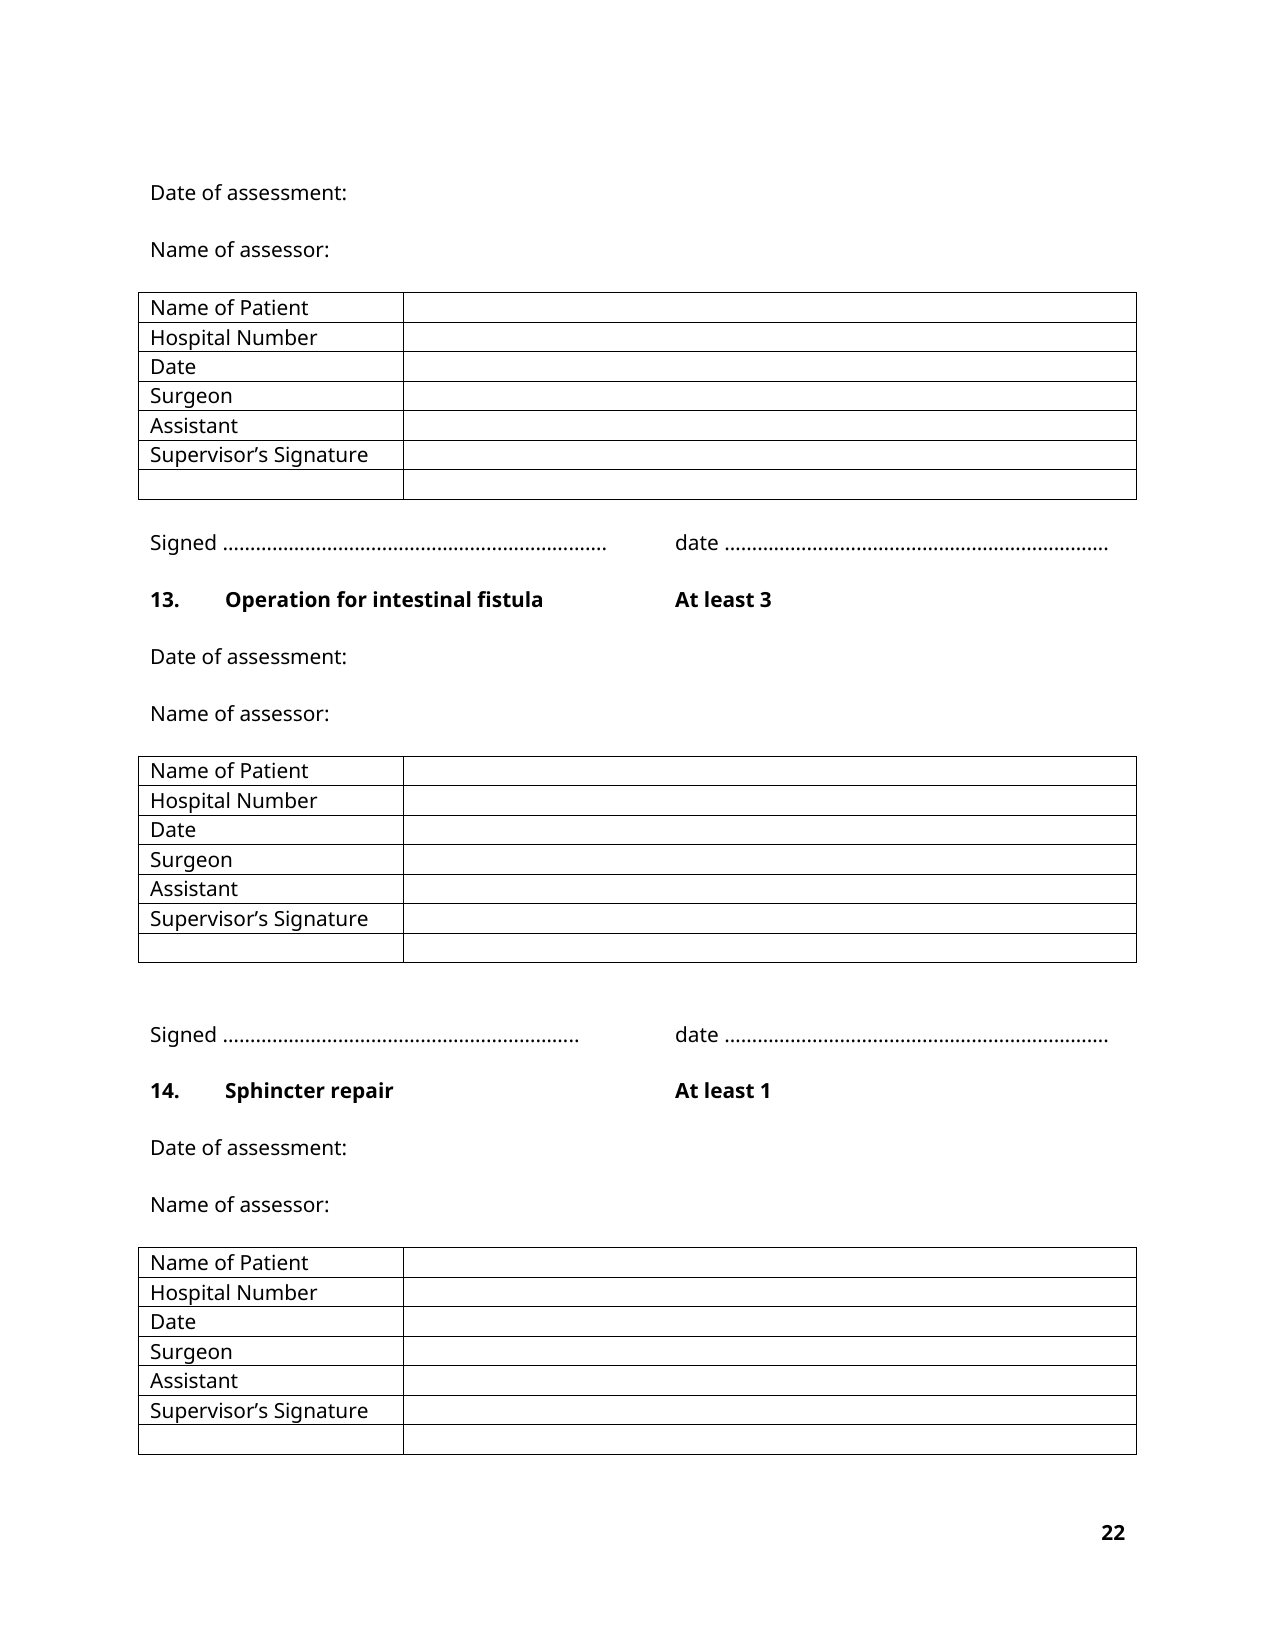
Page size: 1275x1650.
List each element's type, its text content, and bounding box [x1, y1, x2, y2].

table_cell [404, 904, 1136, 932]
table_cell [139, 470, 403, 498]
table_cell Surgeon [139, 382, 403, 410]
table_cell [404, 352, 1136, 381]
text Date of assessment: [150, 178, 1125, 207]
table_cell Surgeon [139, 1337, 403, 1365]
table_cell [404, 441, 1136, 469]
table_cell Surgeon [139, 845, 403, 873]
table_cell [404, 1396, 1136, 1424]
table_cell Assistant [139, 1366, 403, 1395]
table_cell [139, 934, 403, 962]
text 14. Sphincter repair At least 1 [150, 1077, 1125, 1105]
table_cell Date [139, 1307, 403, 1336]
table_cell Supervisor’s Signature [139, 1396, 403, 1424]
table_cell [404, 470, 1136, 498]
table_header [404, 293, 1136, 322]
table_header [404, 1248, 1136, 1277]
table_cell Date [139, 816, 403, 844]
table_cell Assistant [139, 411, 403, 439]
table_cell [404, 1366, 1136, 1395]
table_header Name of Patient [139, 757, 403, 785]
table_cell [404, 411, 1136, 439]
text Name of assessor: [150, 235, 1125, 264]
table_cell [404, 1337, 1136, 1365]
table_cell Hospital Number [139, 1278, 403, 1306]
table_cell [404, 934, 1136, 962]
table_cell [404, 875, 1136, 903]
text 13. Operation for intestinal fistula At least 3 [150, 585, 1125, 613]
table_cell [404, 323, 1136, 351]
table_cell [404, 1425, 1136, 1454]
table_cell [404, 786, 1136, 814]
table_cell [404, 845, 1136, 873]
table_header [404, 757, 1136, 785]
table_cell Supervisor’s Signature [139, 441, 403, 469]
text Signed ……………………………………………………….. date ……………………………………………………………. [150, 1020, 1125, 1048]
table_cell [404, 1278, 1136, 1306]
table_cell Hospital Number [139, 786, 403, 814]
table_cell [404, 1307, 1136, 1336]
table_cell [139, 1425, 403, 1454]
text Signed ……………………………………………………………. date ……………………………………………………………. [150, 528, 1125, 556]
table_cell Supervisor’s Signature [139, 904, 403, 932]
text Name of assessor: [150, 699, 1125, 727]
table_cell Assistant [139, 875, 403, 903]
table_cell [404, 382, 1136, 410]
text Date of assessment: [150, 1133, 1125, 1162]
table_cell Date [139, 352, 403, 381]
table_header Name of Patient [139, 1248, 403, 1277]
text Name of assessor: [150, 1190, 1125, 1219]
table_cell Hospital Number [139, 323, 403, 351]
table_header Name of Patient [139, 293, 403, 322]
text Date of assessment: [150, 642, 1125, 670]
table_cell [404, 816, 1136, 844]
